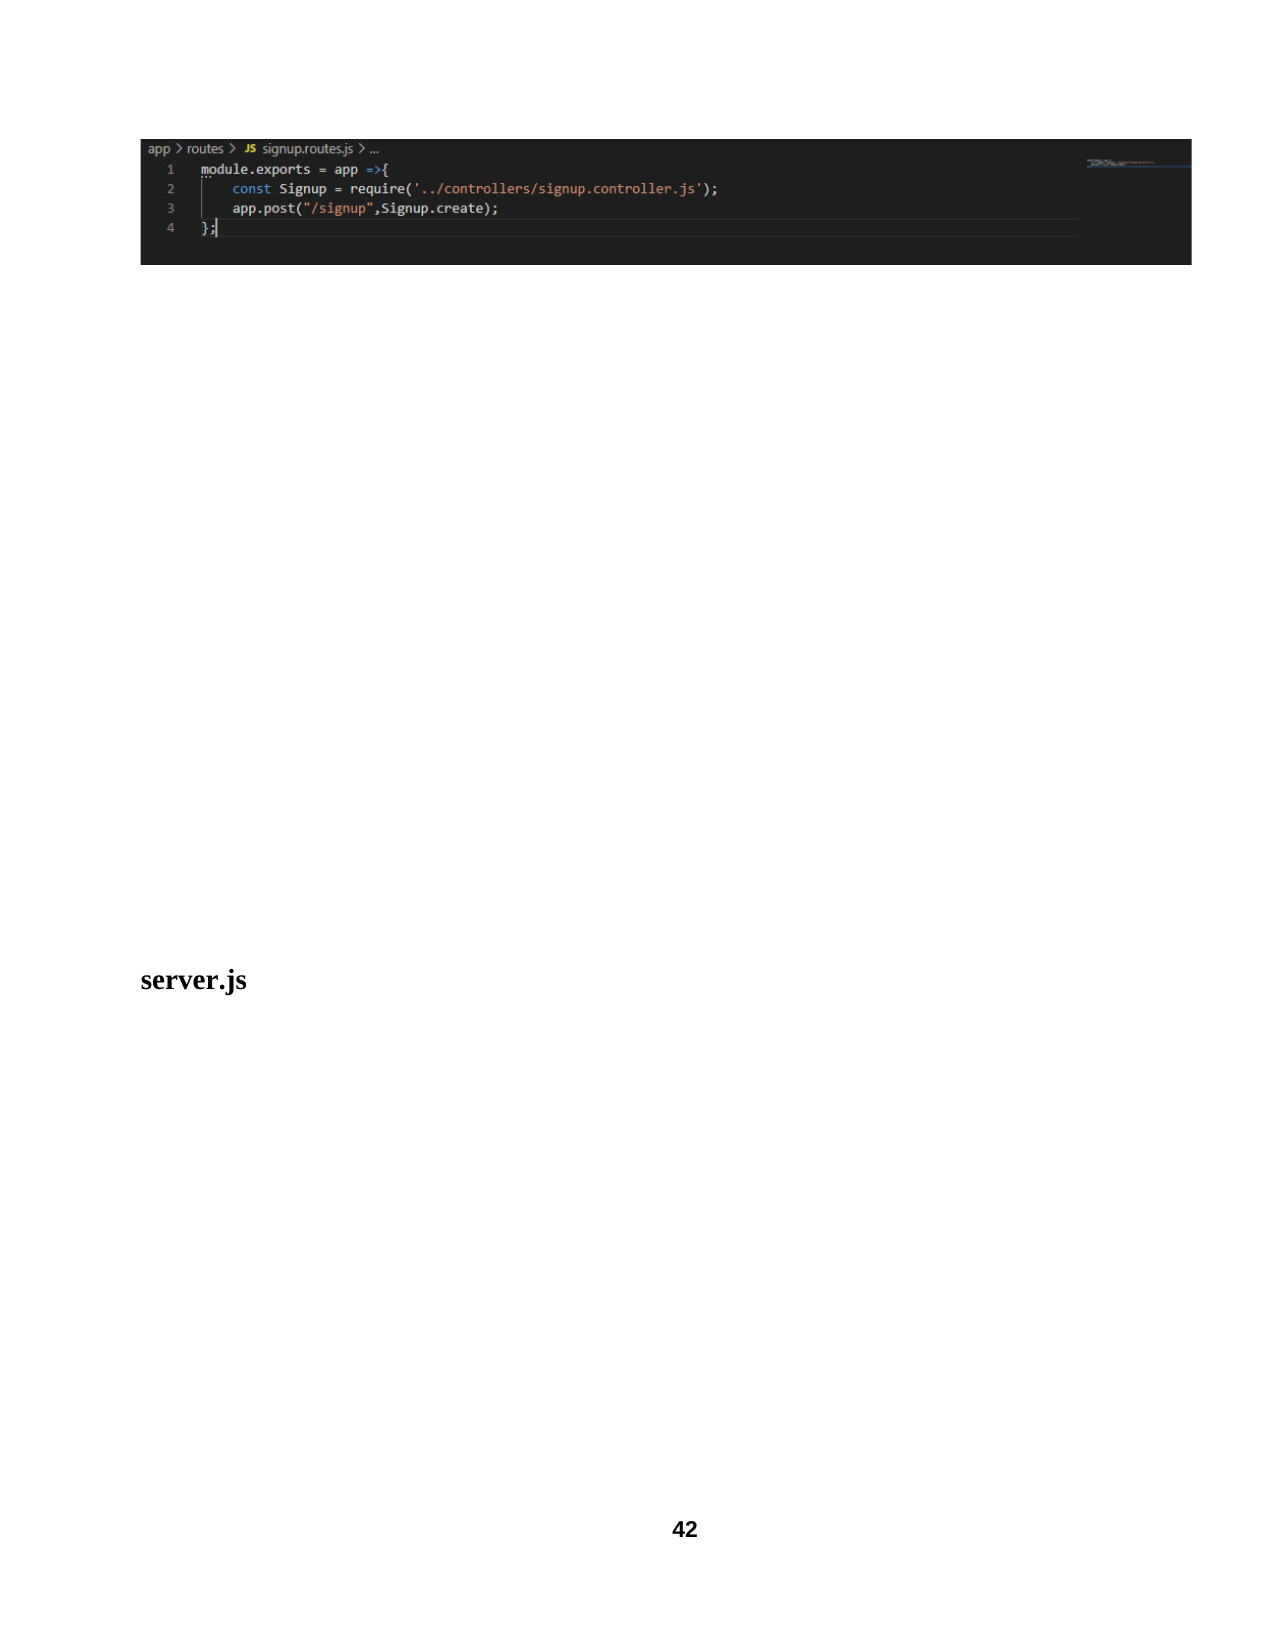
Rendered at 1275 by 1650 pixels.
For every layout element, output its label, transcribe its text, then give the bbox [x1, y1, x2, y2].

text server.js [141, 962, 1192, 996]
picture [140, 139, 1192, 265]
